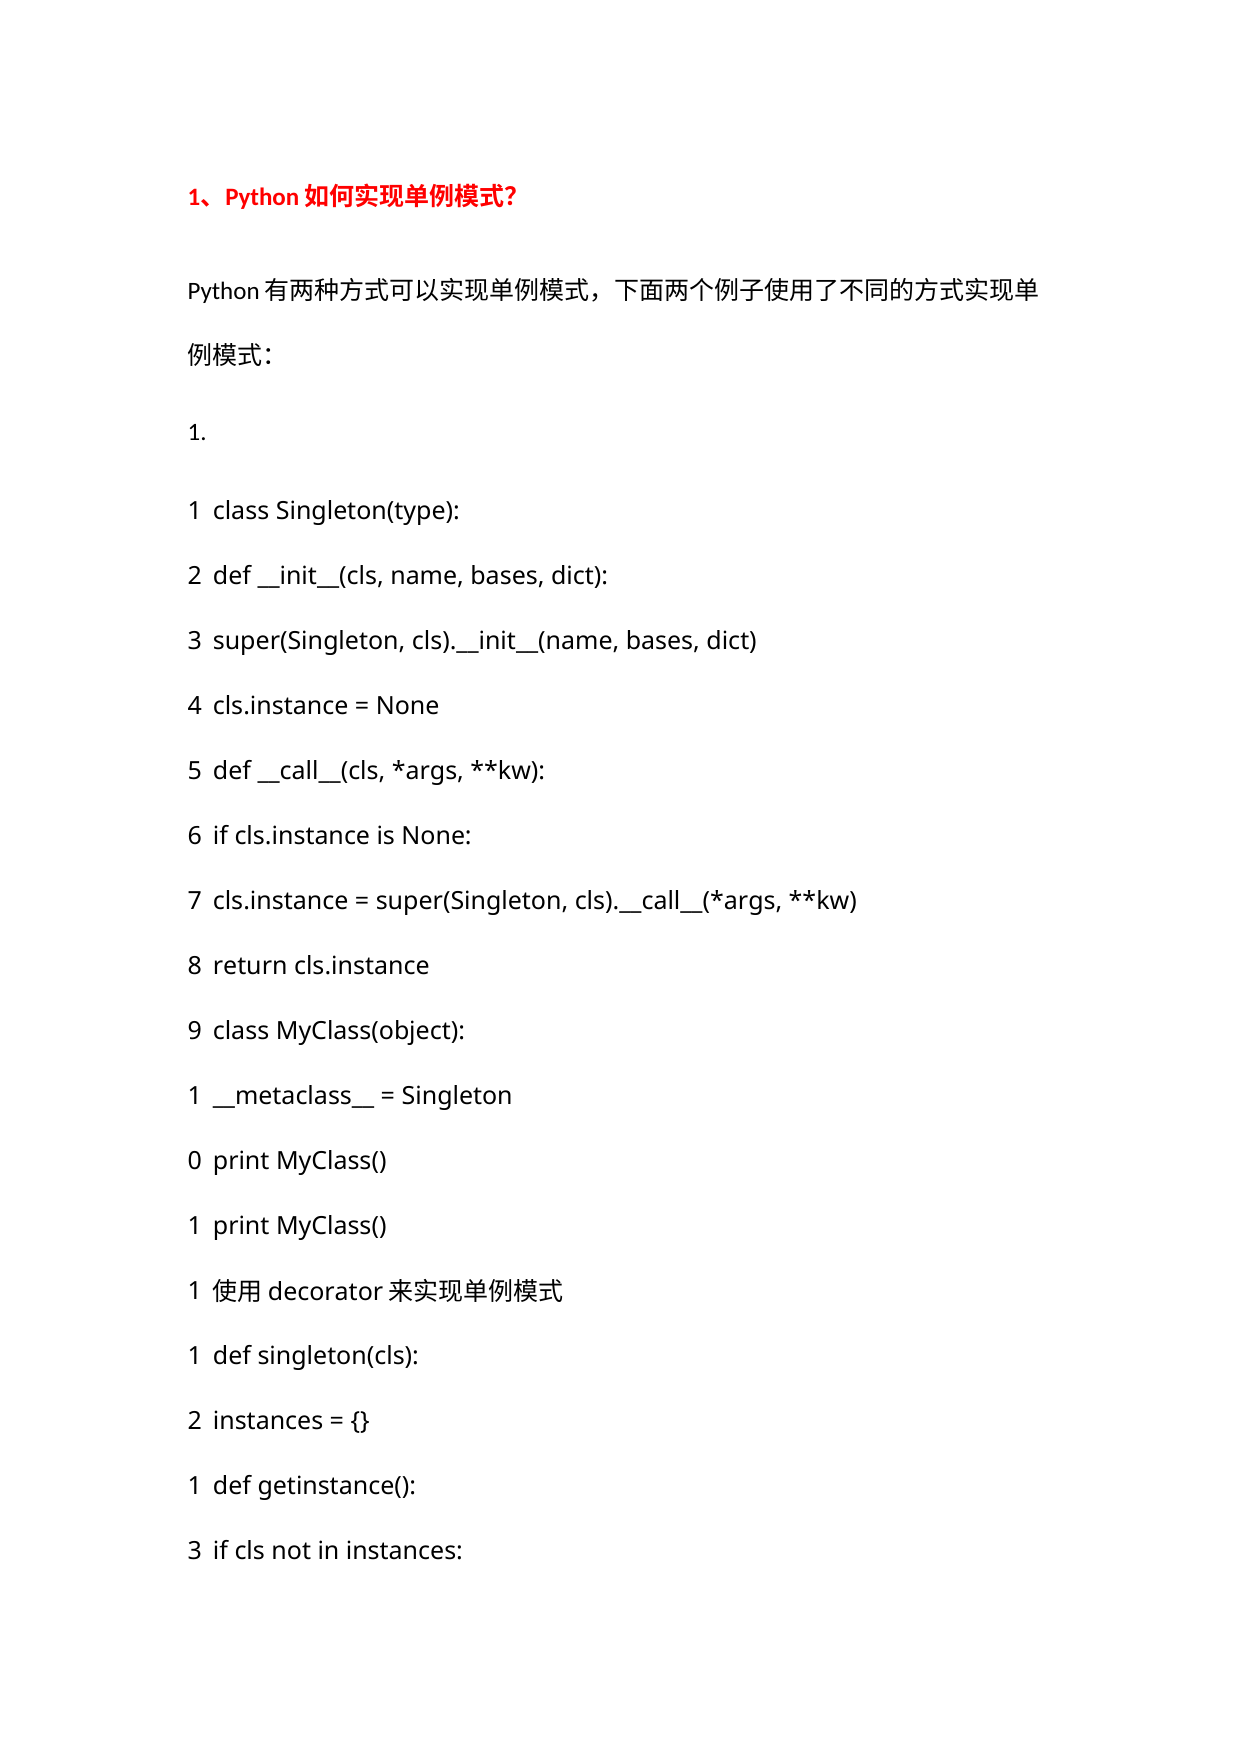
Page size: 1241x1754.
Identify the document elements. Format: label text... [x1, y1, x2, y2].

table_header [213, 477, 938, 1582]
text 1、Python如何实现单例模式？ [187, 162, 1053, 227]
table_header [188, 477, 213, 1582]
text 1. [187, 415, 1053, 448]
text Python有两种方式可以实现单例模式，下面两个例子使用了不同的方式实现单例模式： [187, 256, 1053, 386]
